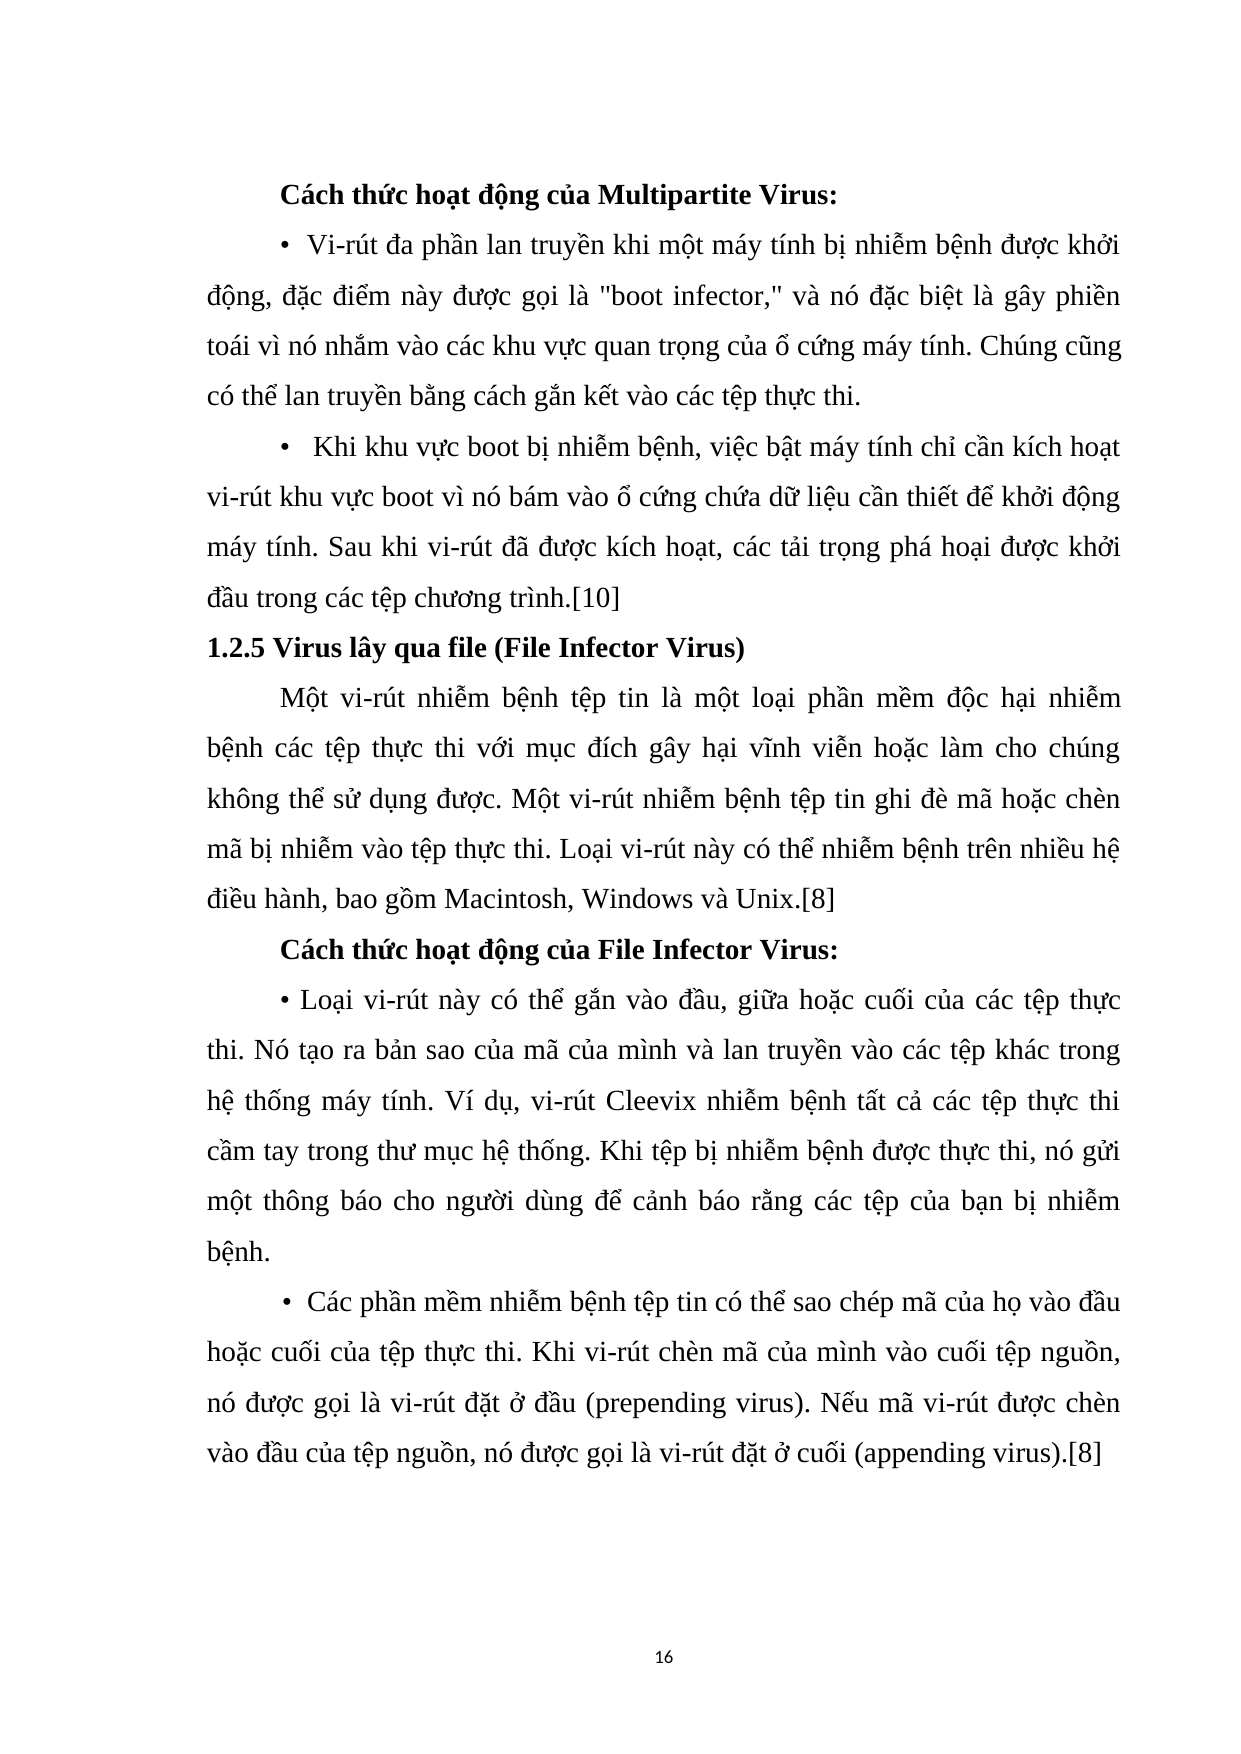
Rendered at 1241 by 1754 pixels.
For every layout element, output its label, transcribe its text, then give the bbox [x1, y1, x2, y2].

list • Khi khu vực boot bị nhiễm bệnh, việc bật máy tính chỉ cần kích hoạt vi-rút khu vực boot vì nó bám vào ổ cứng chứa dữ liệu cần thiết để khởi động máy tính. Sau khi vi-rút đã được kích hoạt, các tải trọng phá hoại được khởi đầu trong các tệp chương trình.[10] [207, 429, 1122, 613]
list • Loại vi-rút này có thể gắn vào đầu, giữa hoặc cuối của các tệp thực thi. Nó tạo ra bản sao của mã của mình và lan truyền vào các tệp khác trong hệ thống máy tính. Ví dụ, vi-rút Cleevix nhiễm bệnh tất cả các tệp thực thi cầm tay trong thư mục hệ thống. Khi tệp bị nhiễm bệnh được thực thi, nó gửi một thông báo cho người dùng để cảnh báo rằng các tệp của bạn bị nhiễm bệnh. [207, 982, 1122, 1267]
list Cách thức hoạt động của File Infector Virus: [207, 932, 1122, 965]
list • Các phần mềm nhiễm bệnh tệp tin có thể sao chép mã của họ vào đầu hoặc cuối của tệp thực thi. Khi vi-rút chèn mã của mình vào cuối tệp nguồn, nó được gọi là vi-rút đặt ở đầu (prepending virus). Nếu mã vi-rút được chèn vào đầu của tệp nguồn, nó được gọi là vi-rút đặt ở cuối (appending virus).[8] [207, 1284, 1122, 1468]
list Một vi-rút nhiễm bệnh tệp tin là một loại phần mềm độc hại nhiễm bệnh các tệp thực thi với mục đích gây hại vĩnh viễn hoặc làm cho chúng không thể sử dụng được. Một vi-rút nhiễm bệnh tệp tin ghi đè mã hoặc chèn mã bị nhiễm vào tệp thực thi. Loại vi-rút này có thể nhiễm bệnh trên nhiều hệ điều hành, bao gồm Macintosh, Windows và Unix.[8] [207, 680, 1122, 915]
list Virus lây qua file (File Infector Virus) [207, 630, 1122, 663]
list Cách thức hoạt động của Multipartite Virus: [207, 177, 1122, 211]
list • Vi-rút đa phần lan truyền khi một máy tính bị nhiễm bệnh được khởi động, đặc điểm này được gọi là "boot infector," và nó đặc biệt là gây phiền toái vì nó nhắm vào các khu vực quan trọng của ổ cứng máy tính. Chúng cũng có thể lan truyền bằng cách gắn kết vào các tệp thực thi. [207, 227, 1122, 412]
